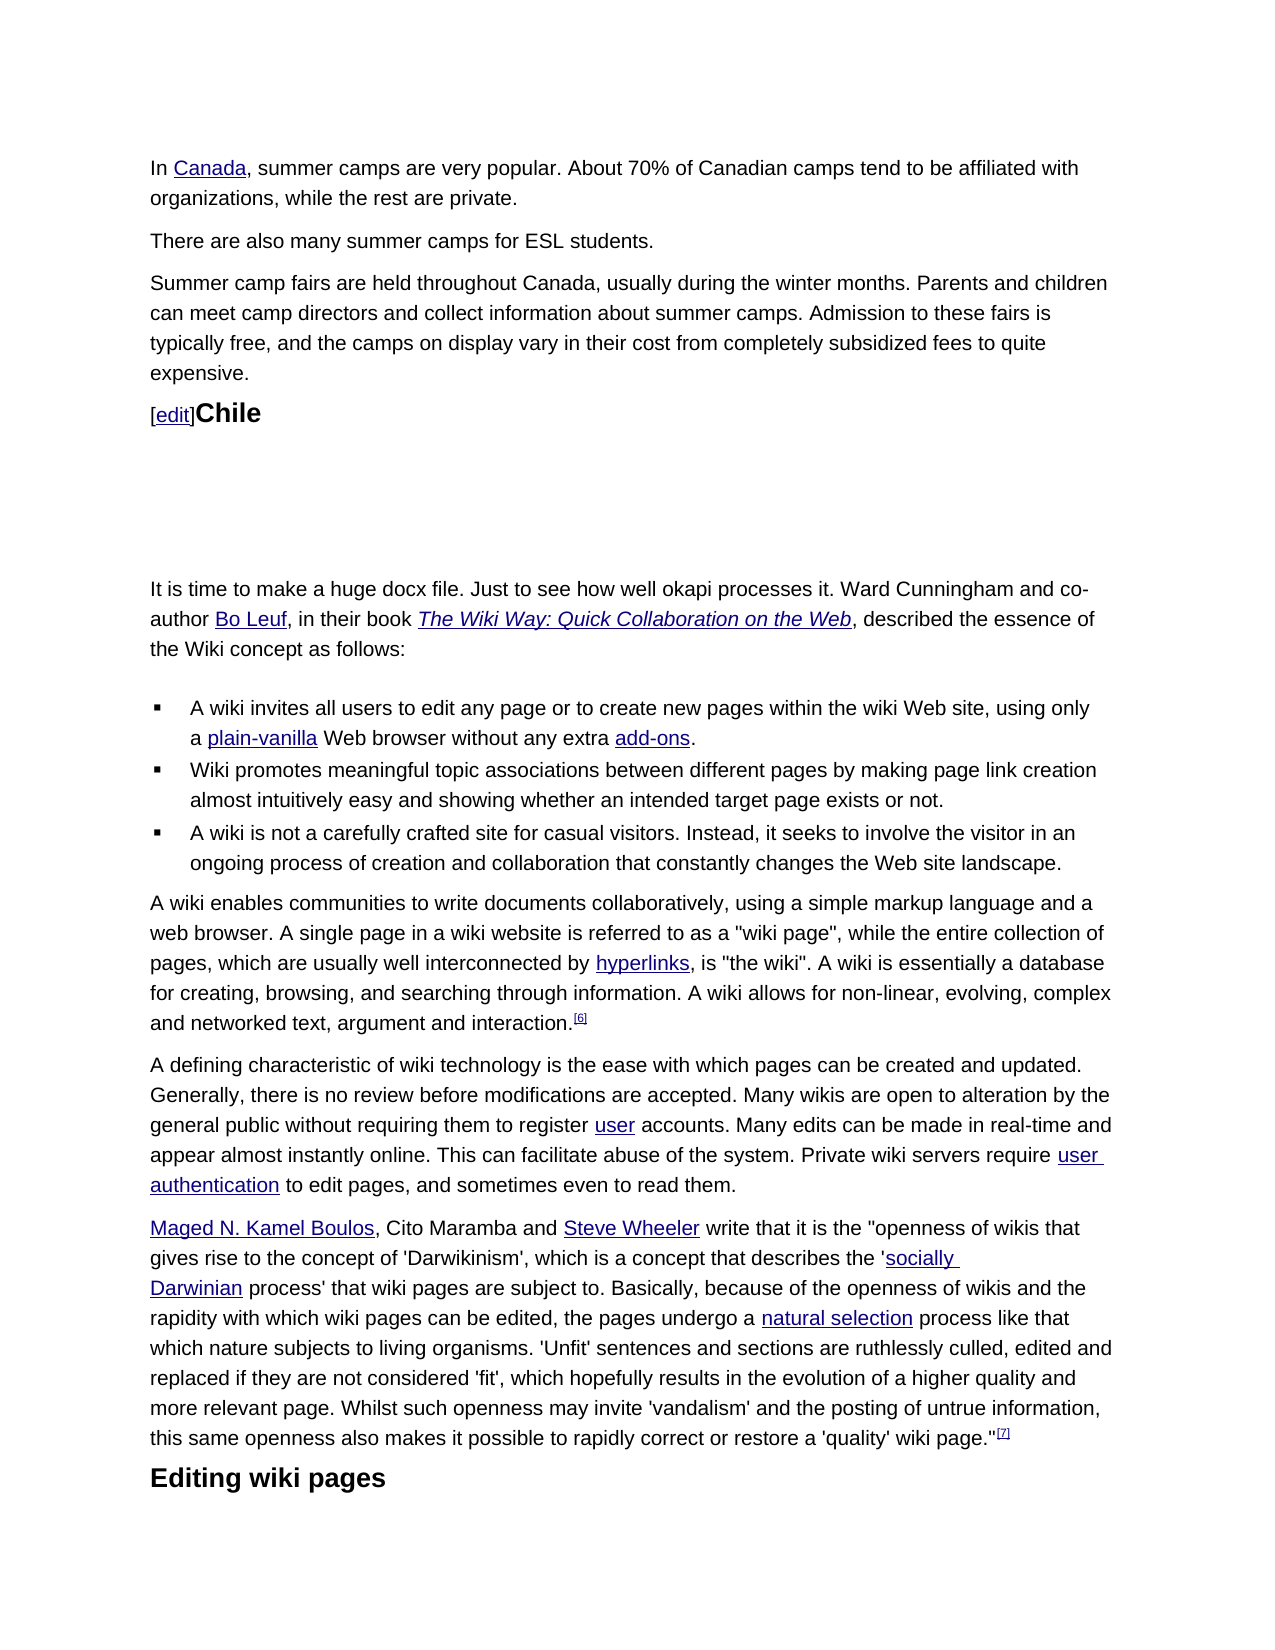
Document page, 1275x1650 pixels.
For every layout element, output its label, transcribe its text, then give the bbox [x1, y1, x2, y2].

text There are also many summer camps for ESL students. [150, 222, 1125, 252]
text Editing wiki pages [150, 1462, 1125, 1493]
text Maged N. Kamel Boulos, Cito Maramba and Steve Wheeler write that it is the "openness of wikis that gives rise to the concept of 'Darwikinism', which is a concept that describes the 'socially Darwinian process' that wiki pages are subject to. Basically, because of the openness of wikis and the rapidity with which wiki pages can be edited, the pages undergo a natural selection process like that which nature subjects to living organisms. 'Unfit' sentences and sections are ruthlessly culled, edited and replaced if they are not considered 'fit', which hopefully results in the evolution of a higher quality and more relevant page. Whilst such openness may invite 'vandalism' and the posting of untrue information, this same openness also makes it possible to rapidly correct or restore a 'quality' wiki page."[7] [150, 1210, 1125, 1450]
text A defining characteristic of wiki technology is the ease with which pages can be created and updated. Generally, there is no review before modifications are accepted. Many wikis are open to alteration by the general public without requiring them to register user accounts. Many edits can be made in real-time and appear almost instantly online. This can facilitate abuse of the system. Private wiki servers require user authentication to edit pages, and sometimes even to read them. [150, 1047, 1125, 1197]
list Wiki promotes meaningful topic associations between different pages by making page link creation almost intuitively easy and showing whether an intended target page exists or not. [152, 752, 1125, 812]
list A wiki is not a carefully crafted site for casual visitors. Instead, it seeks to involve the visitor in an ongoing process of creation and collaboration that constantly changes the Web site landscape. [152, 815, 1125, 875]
subtitle [edit]Chile [150, 397, 1125, 429]
list A wiki invites all users to edit any page or to create new pages within the wiki Web site, using only a plain-vanilla Web browser without any extra add-ons. [152, 690, 1125, 750]
text Summer camp fairs are held throughout Canada, usually during the winter months. Parents and children can meet camp directors and collect information about summer camps. Admission to these fairs is typically free, and the camps on display vary in their cost from completely subsidized fees to quite expensive. [150, 265, 1125, 385]
text In Canada, summer camps are very popular. About 70% of Canadian camps tend to be affiliated with organizations, while the rest are private. [150, 150, 1125, 210]
text A wiki enables communities to write documents collaboratively, using a simple markup language and a web browser. A single page in a wiki website is referred to as a "wiki page", while the entire collection of pages, which are usually well interconnected by hyperlinks, is "the wiki". A wiki is essentially a database for creating, browsing, and searching through information. A wiki allows for non-linear, evolving, complex and networked text, argument and interaction.[6] [150, 885, 1125, 1035]
text It is time to make a huge docx file. Just to see how well okapi processes it. Ward Cunningham and co-author Bo Leuf, in their book The Wiki Way: Quick Collaboration on the Web, described the essence of the Wiki concept as follows: [150, 571, 1125, 661]
